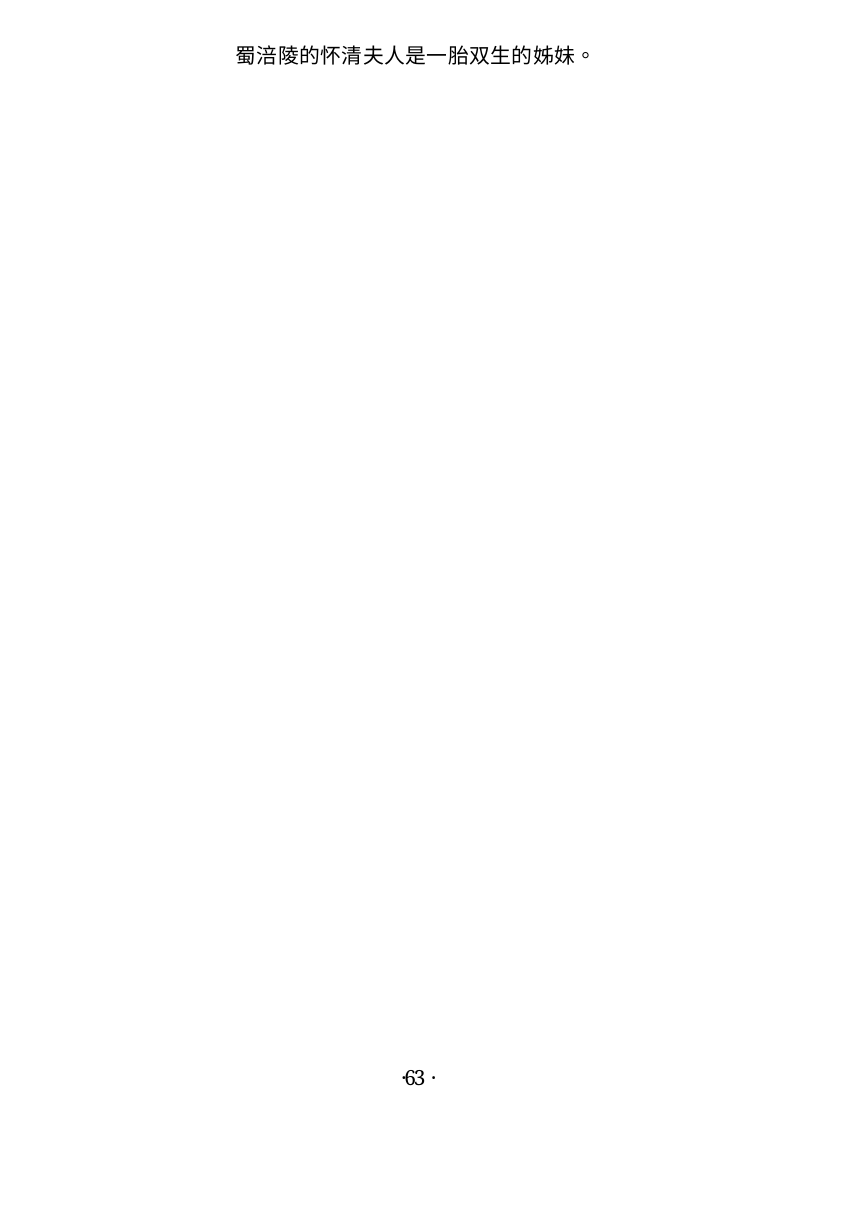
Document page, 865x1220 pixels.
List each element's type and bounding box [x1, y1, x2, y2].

text [148, 42, 716, 70]
